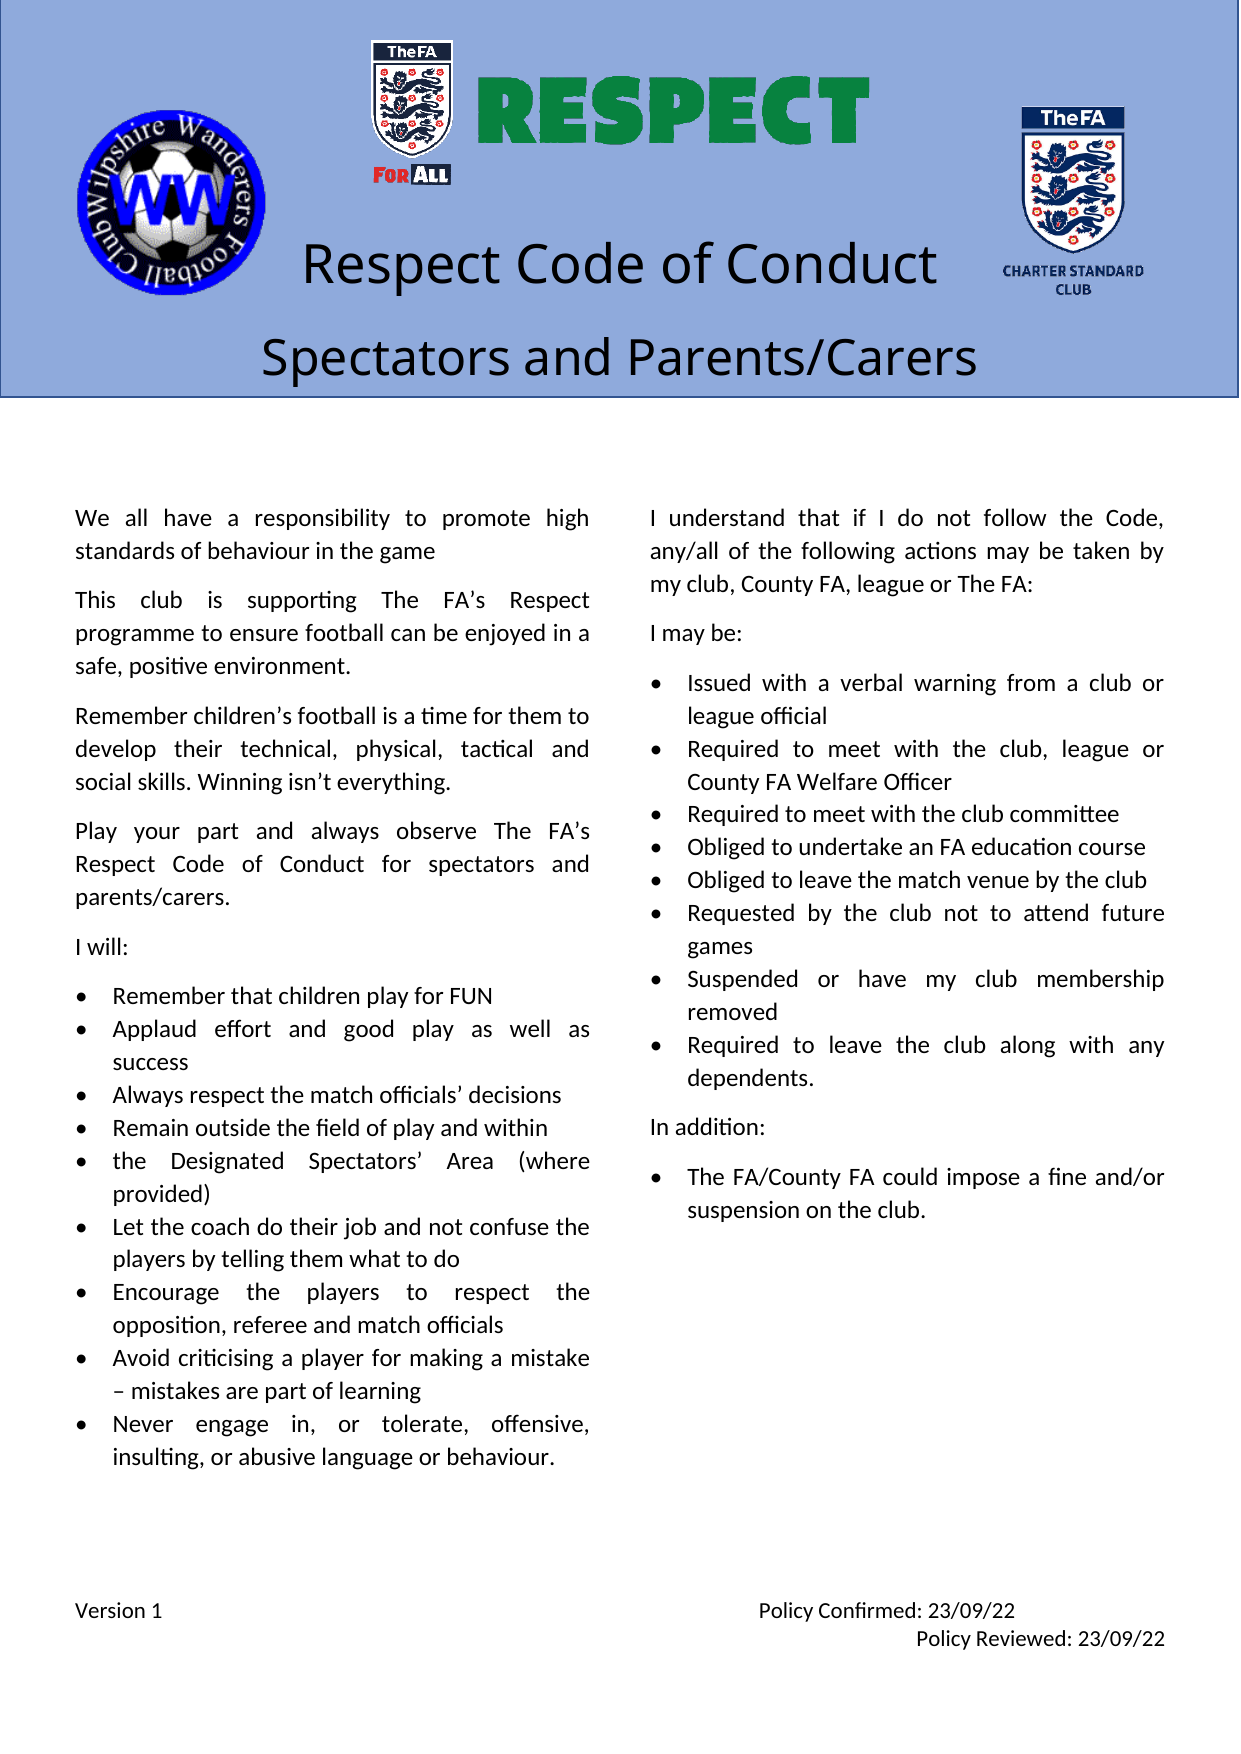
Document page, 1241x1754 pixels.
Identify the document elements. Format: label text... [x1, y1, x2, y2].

list Applaud effort and good play as well as success [75, 1013, 591, 1077]
list Requested by the club not to attend future games [649, 897, 1165, 961]
list Encourage the players to respect the opposition, referee and match officials [75, 1276, 591, 1340]
list The FA/County FA could impose a fine and/or suspension on the club. [649, 1161, 1165, 1224]
text Remember children’s football is a time for them to develop their technical, physical, tactical and social skills. Winning isn’t everything. [75, 700, 591, 796]
text Respect Code of Conduct [269, 225, 974, 299]
text I understand that if I do not follow the Code, any/all of the following actions may be taken by my club, County FA, league or The FA: [649, 502, 1165, 598]
list Remember that children play for FUN [75, 980, 591, 1011]
text We all have a responsibility to promote high standards of behaviour in the game [75, 502, 591, 565]
text In addition: [649, 1111, 1165, 1142]
list Never engage in, or tolerate, offensive, insulting, or abusive language or behaviour. [75, 1408, 591, 1472]
picture [75, 103, 269, 300]
text Spectators and Parents/Carers [75, 321, 1165, 389]
list Suspended or have my club membership removed [649, 963, 1165, 1027]
text I will: [75, 931, 591, 961]
text This club is supporting The FA’s Respect programme to ensure football can be enjoyed in a safe, positive environment. [75, 584, 591, 681]
list Required to leave the club along with any dependents. [649, 1029, 1165, 1092]
list Required to meet with the club, league or County FA Welfare Officer [649, 733, 1165, 796]
picture [974, 103, 1172, 300]
text Play your part and always observe The FA’s Respect Code of Conduct for spectators and parents/carers. [75, 815, 591, 912]
list Remain outside the field of play and within [75, 1112, 591, 1142]
picture [371, 40, 870, 185]
list the Designated Spectators’ Area (where provided) [75, 1145, 591, 1208]
list Let the coach do their job and not confuse the players by telling them what to do [75, 1211, 591, 1274]
list Avoid criticising a player for making a mistake – mistakes are part of learning [75, 1342, 591, 1406]
list Issued with a verbal warning from a club or league official [649, 667, 1165, 730]
list Always respect the match officials’ decisions [75, 1079, 591, 1109]
list Obliged to undertake an FA education course [649, 831, 1165, 862]
list Required to meet with the club committee [649, 798, 1165, 829]
list Obliged to leave the match venue by the club [649, 864, 1165, 895]
text I may be: [649, 617, 1165, 648]
